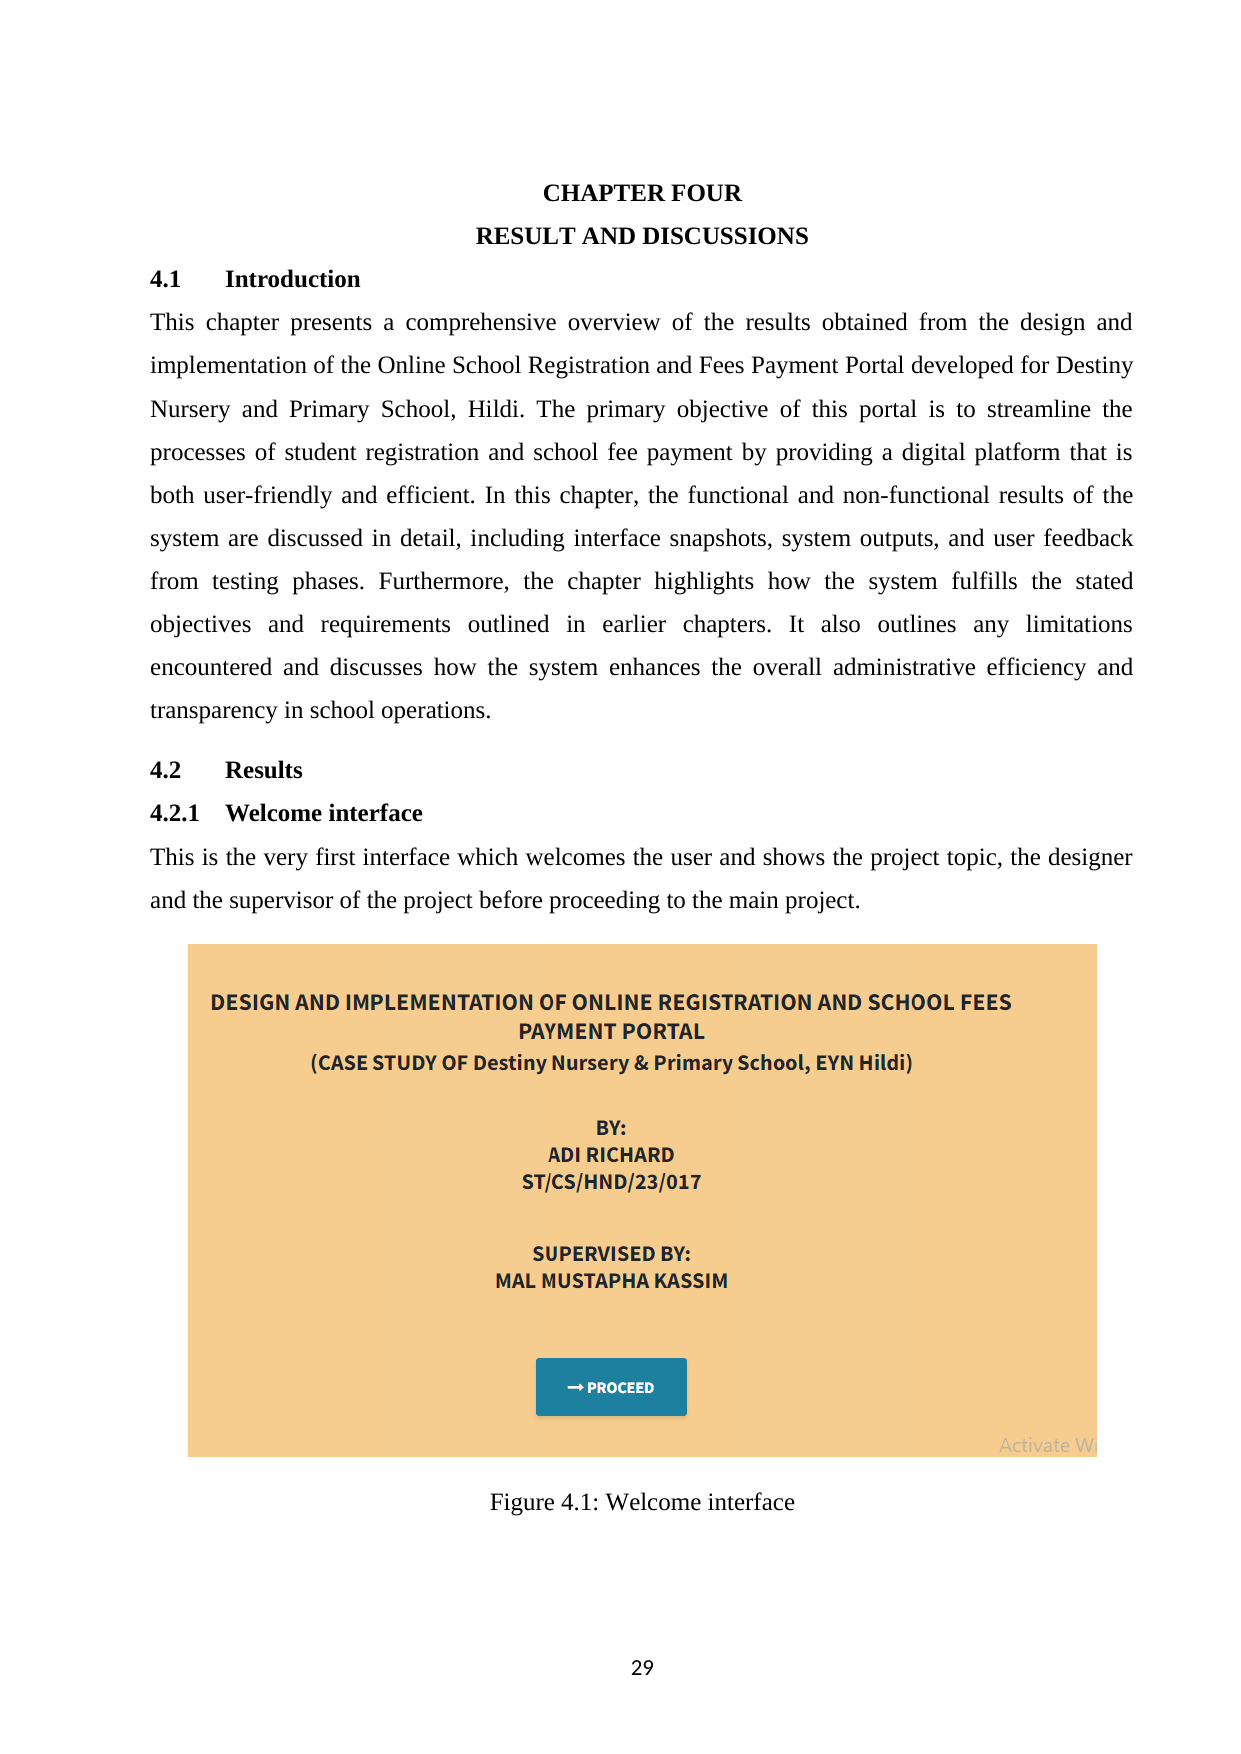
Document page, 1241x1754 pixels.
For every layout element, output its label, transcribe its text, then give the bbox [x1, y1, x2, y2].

text Figure 4.1: Welcome interface [150, 1487, 1134, 1516]
subtitle 4.2.1 Welcome interface [150, 798, 1134, 827]
subtitle CHAPTER FOUR [150, 178, 1134, 207]
subtitle RESULT AND DISCUSSIONS [150, 221, 1134, 250]
subtitle 4.2 Results [150, 755, 1134, 784]
text This chapter presents a comprehensive overview of the results obtained from the design and implementation of the Online School Registration and Fees Payment Portal developed for Destiny Nursery and Primary School, Hildi. The primary objective of this portal is to streamline the processes of student registration and school fee payment by providing a digital platform that is both user-friendly and efficient. In this chapter, the functional and non-functional results of the system are discussed in detail, including interface snapshots, system outputs, and user feedback from testing phases. Furthermore, the chapter highlights how the system fulfills the stated objectives and requirements outlined in earlier chapters. It also outlines any limitations encountered and discusses how the system enhances the overall administrative efficiency and transparency in school operations. [150, 307, 1134, 724]
picture [187, 944, 1097, 1457]
text This is the very first interface which welcomes the user and shows the project topic, the designer and the supervisor of the project before proceeding to the main project. [150, 842, 1134, 913]
subtitle 4.1 Introduction [150, 264, 1134, 293]
